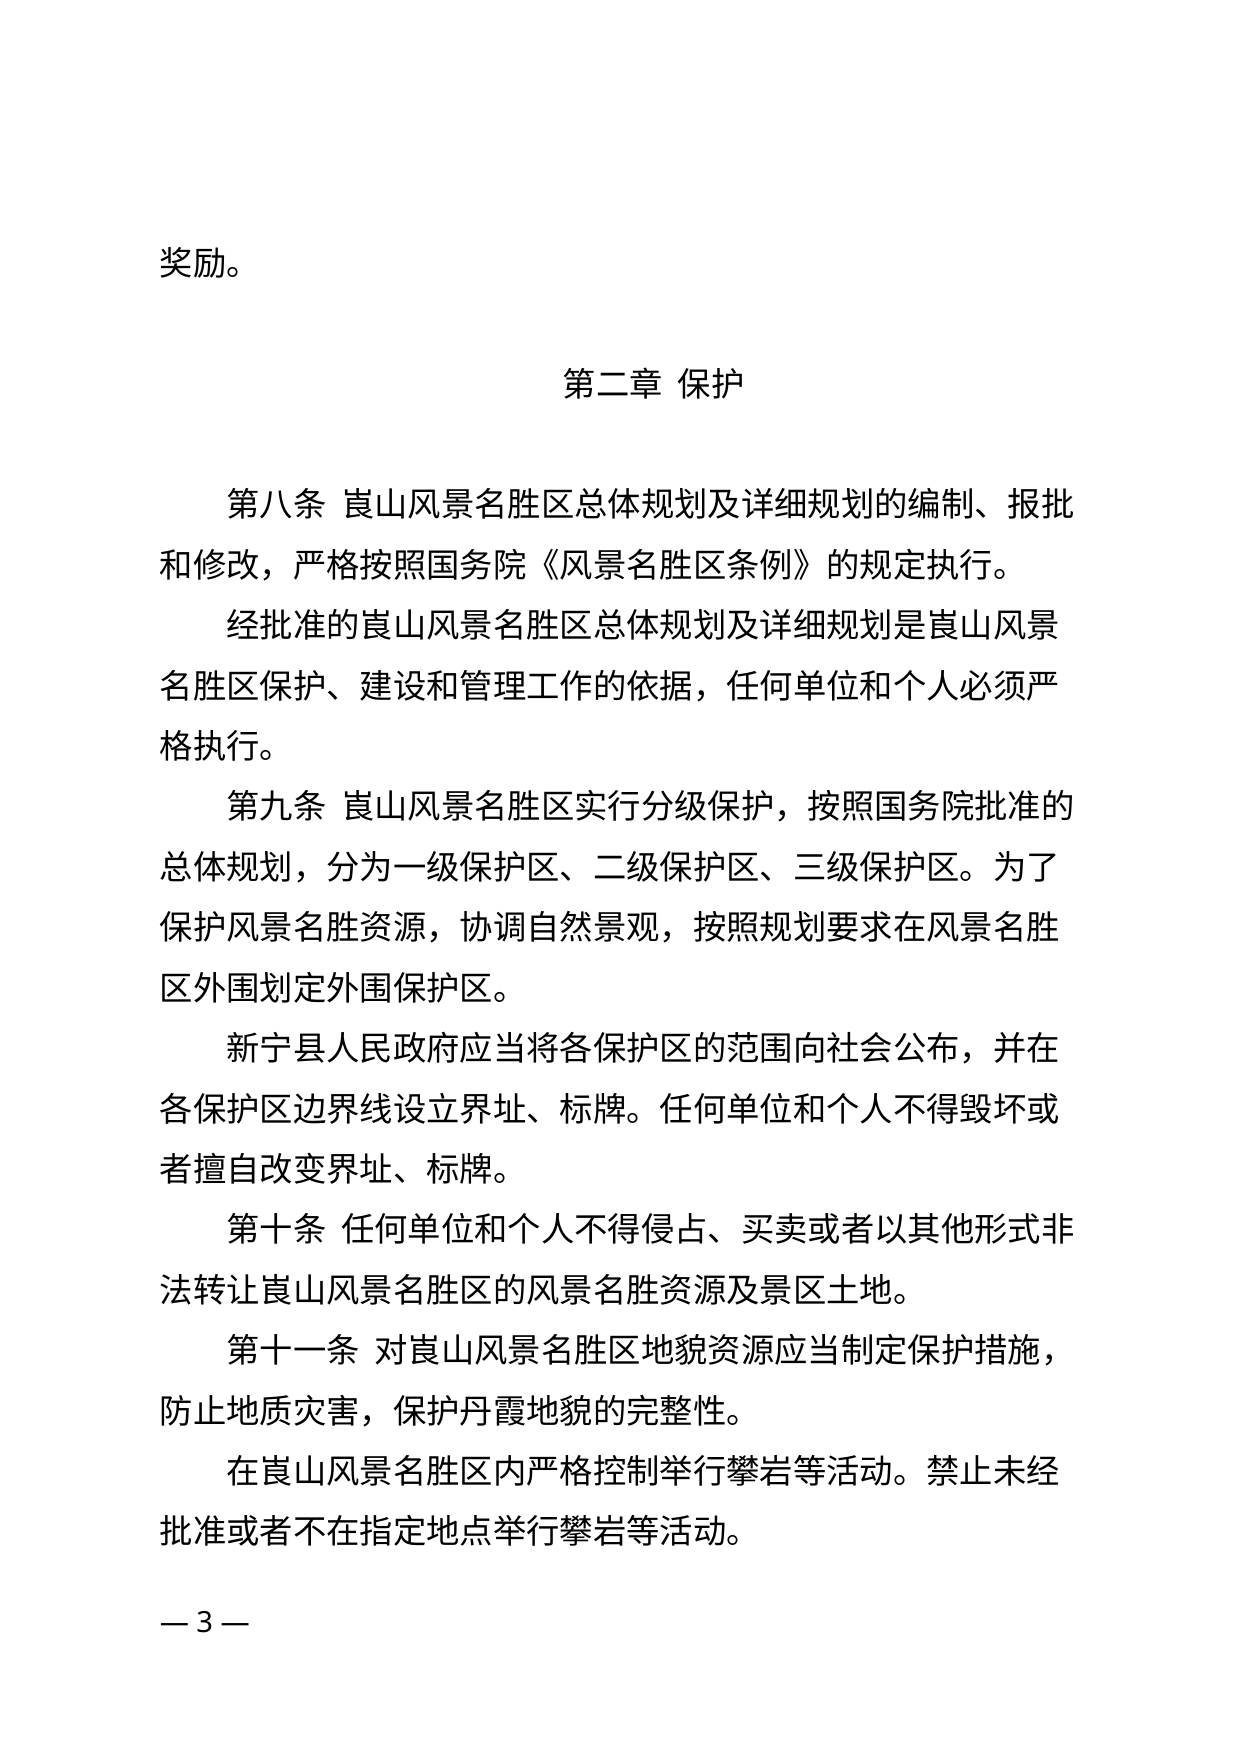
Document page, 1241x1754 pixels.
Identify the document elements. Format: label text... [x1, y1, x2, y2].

text 第九条 崀山风景名胜区实行分级保护，按照国务院批准的总体规划，分为一级保护区、二级保护区、三级保护区。为了保护风景名胜资源，协调自然景观，按照规划要求在风景名胜区外围划定外围保护区。 [159, 768, 1081, 1010]
text 新宁县人民政府应当将各保护区的范围向社会公布，并在各保护区边界线设立界址、标牌。任何单位和个人不得毁坏或者擅自改变界址、标牌。 [159, 1010, 1081, 1191]
text 第八条 崀山风景名胜区总体规划及详细规划的编制、报批和修改，严格按照国务院《风景名胜区条例》的规定执行。 [159, 466, 1081, 587]
text 第十条 任何单位和个人不得侵占、买卖或者以其他形式非法转让崀山风景名胜区的风景名胜资源及景区土地。 [159, 1191, 1081, 1312]
text 经批准的崀山风景名胜区总体规划及详细规划是崀山风景名胜区保护、建设和管理工作的依据，任何单位和个人必须严格执行。 [159, 587, 1081, 768]
text 在崀山风景名胜区内严格控制举行攀岩等活动。禁止未经批准或者不在指定地点举行攀岩等活动。 [159, 1433, 1081, 1553]
text 第二章 保护 [159, 345, 1081, 406]
text 第十一条 对崀山风景名胜区地貌资源应当制定保护措施，防止地质灾害，保护丹霞地貌的完整性。 [159, 1312, 1081, 1433]
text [159, 224, 1081, 285]
